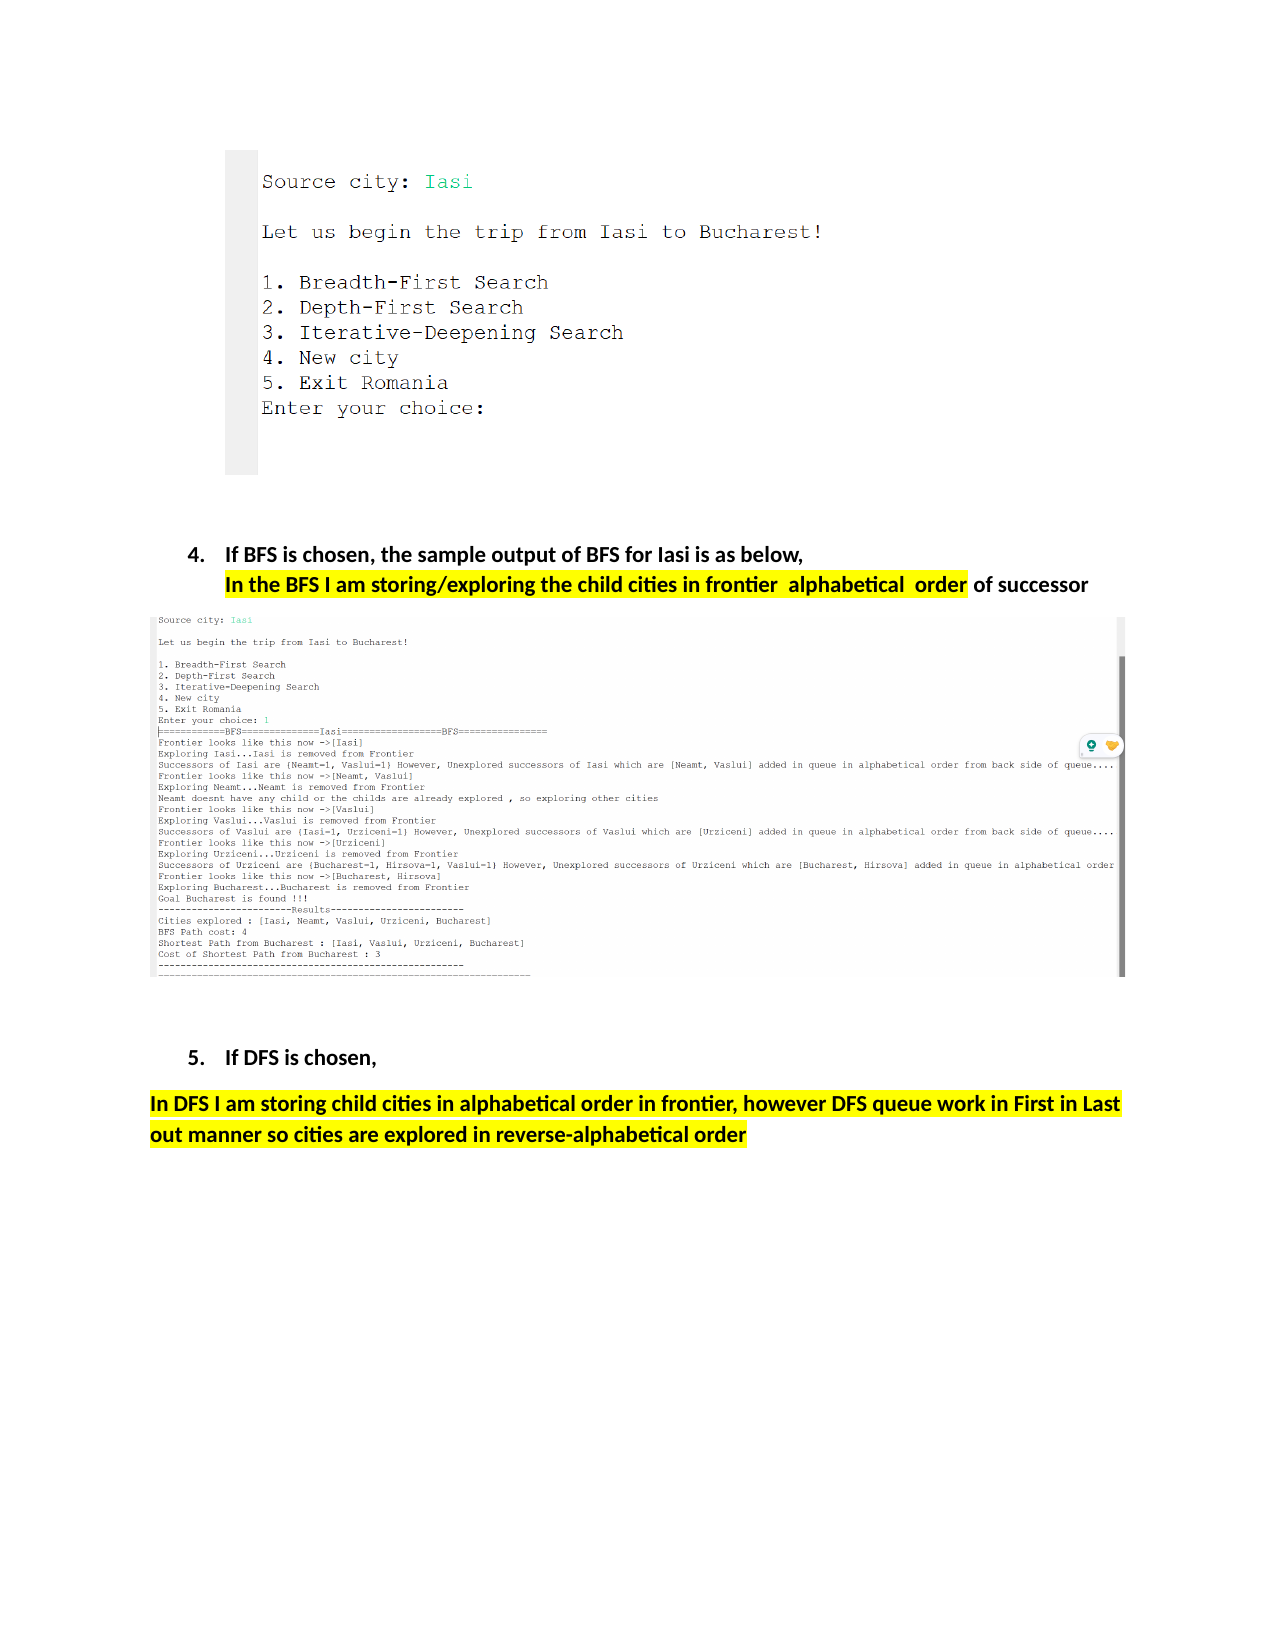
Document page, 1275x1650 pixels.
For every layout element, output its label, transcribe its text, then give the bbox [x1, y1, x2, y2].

picture [150, 617, 1125, 977]
picture [225, 150, 1061, 475]
text In DFS I am storing child cities in alphabetical order in frontier, however DFS queue work in First in Last out manner so cities are explored in reverse-alphabetical order [150, 1089, 1125, 1148]
list If BFS is chosen, the sample output of BFS for Iasi is as below, [187, 540, 1125, 568]
list If DFS is chosen, [187, 1043, 1125, 1071]
